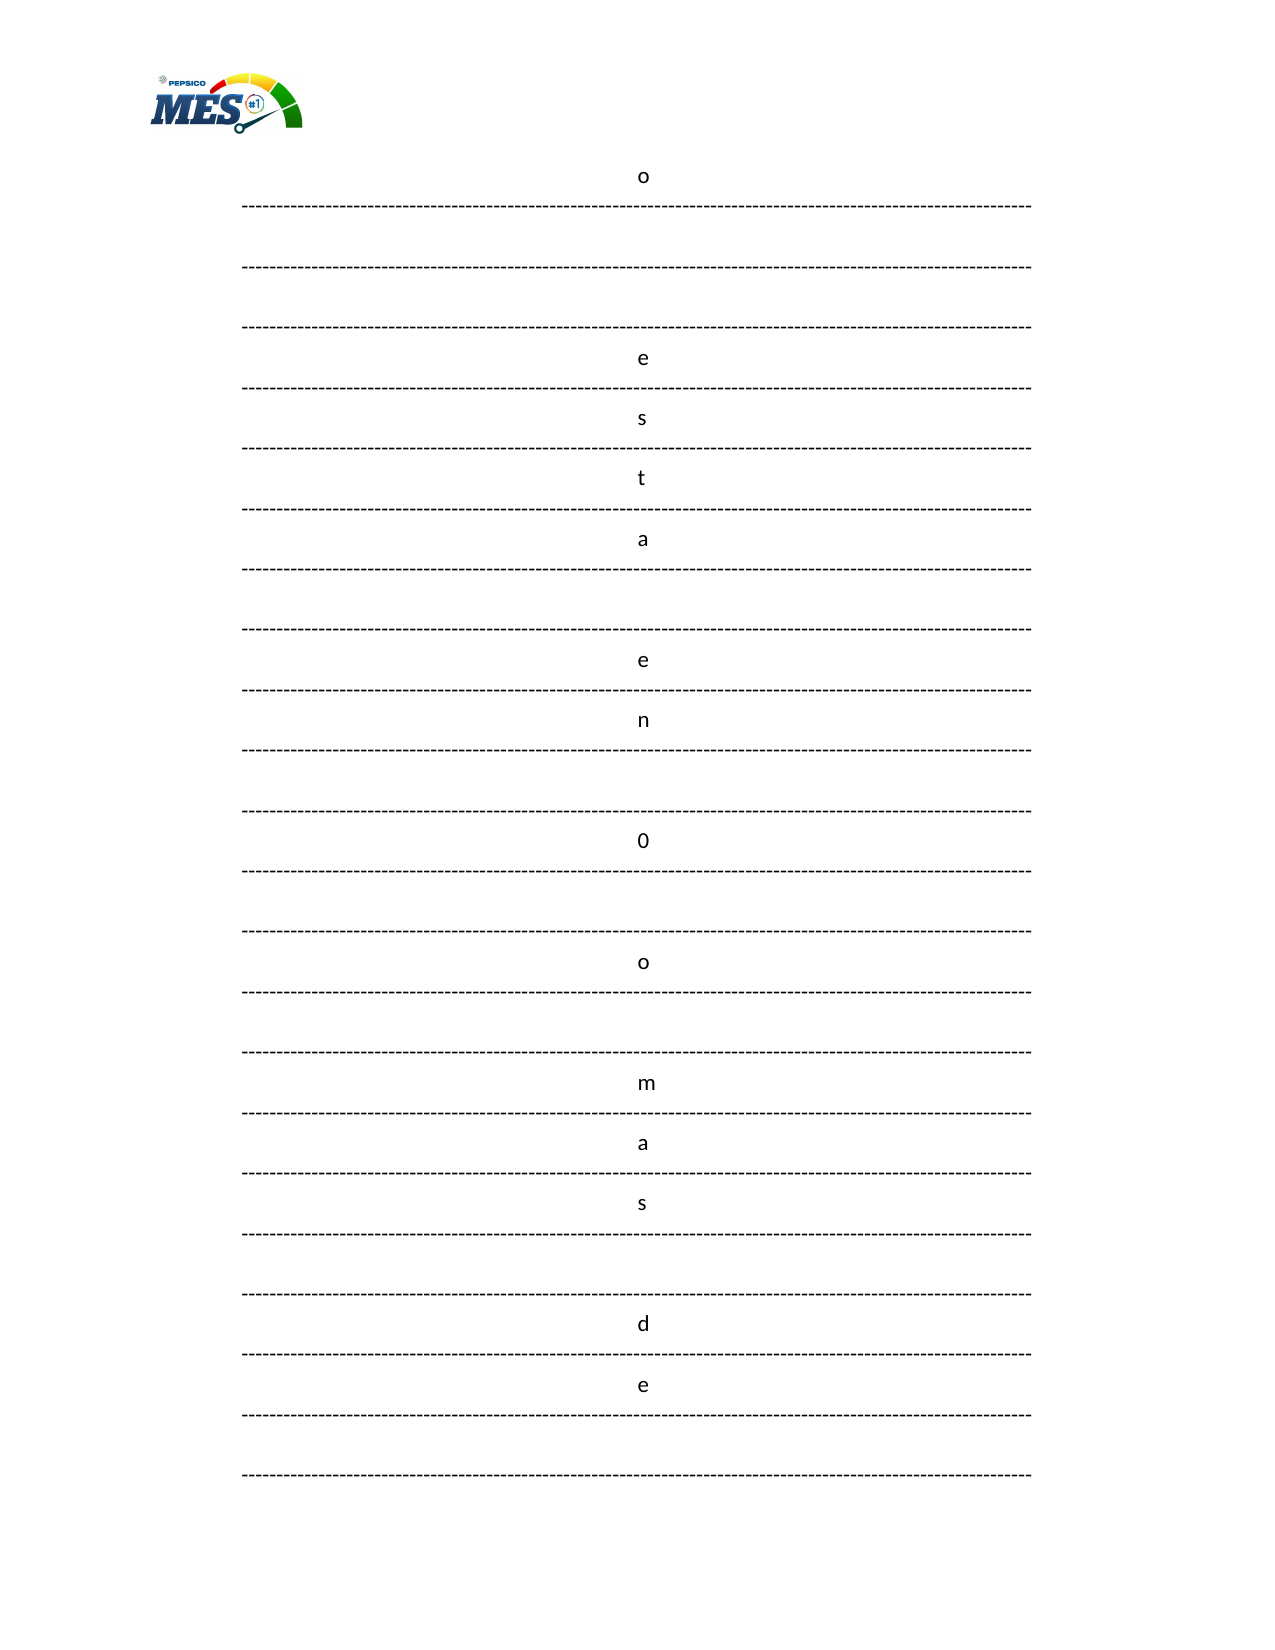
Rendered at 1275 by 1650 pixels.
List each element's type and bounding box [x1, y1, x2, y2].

picture [150, 73, 303, 134]
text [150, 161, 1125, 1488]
